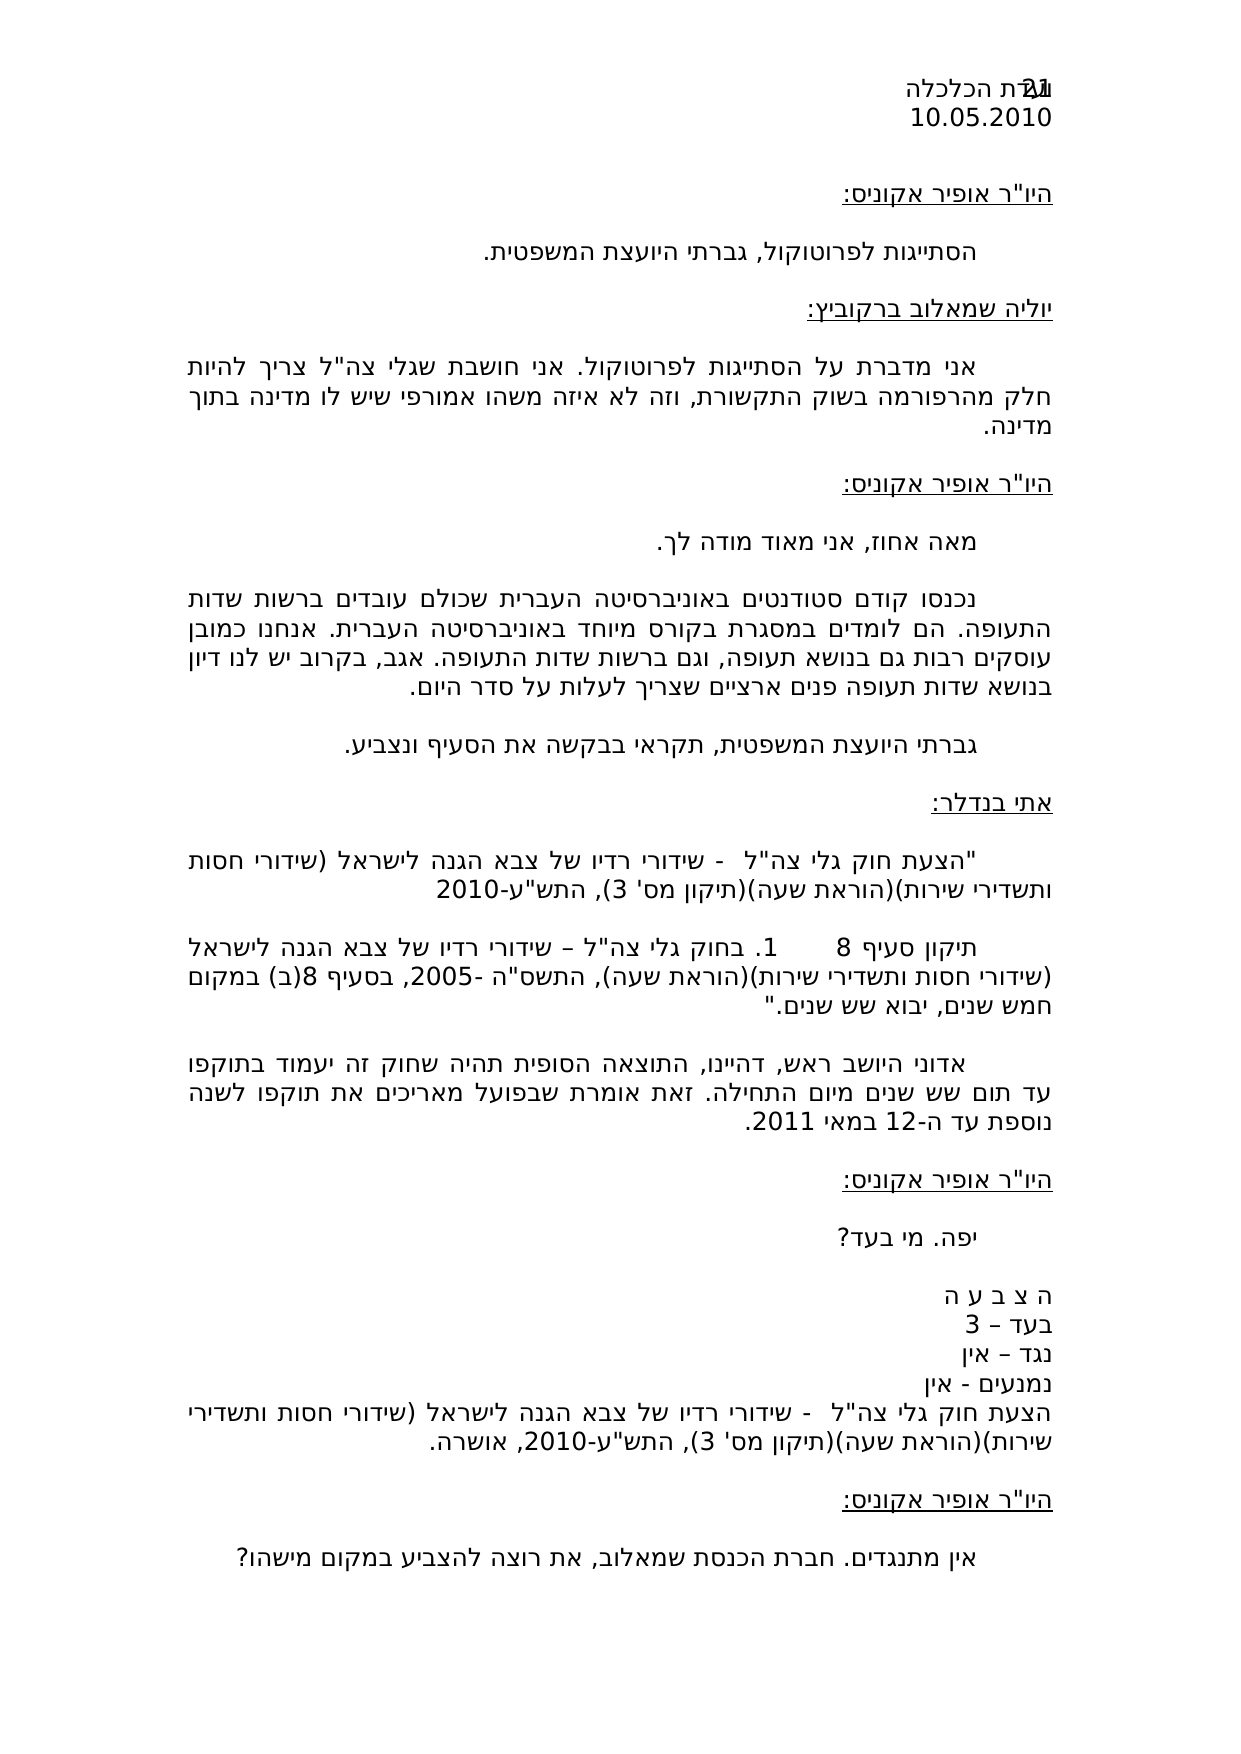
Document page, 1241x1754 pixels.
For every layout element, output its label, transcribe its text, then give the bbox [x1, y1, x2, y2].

text אין מתנגדים. חברת הכנסת שמאלוב, את רוצה להצביע במקום מישהו? [187, 1543, 1053, 1572]
text אני מדברת על הסתייגות לפרוטוקול. אני חושבת שגלי צה"ל צריך להיות חלק מהרפורמה בשוק התקשורת, וזה לא איזה משהו אמורפי שיש לו מדינה בתוך מדינה. [187, 352, 1053, 440]
text בעד – 3 [187, 1310, 1053, 1339]
text אתי בנדלר: [187, 788, 1053, 817]
text יוליה שמאלוב ברקוביץ: [187, 294, 1053, 324]
text נמנעים - אין [187, 1369, 1053, 1398]
text היו"ר אופיר אקוניס: [187, 1485, 1053, 1514]
text מאה אחוז, אני מאוד מודה לך. [187, 527, 1053, 556]
text יפה. מי בעד? [187, 1223, 1053, 1252]
text נכנסו קודם סטודנטים באוניברסיטה העברית שכולם עובדים ברשות שדות התעופה. הם לומדים במסגרת בקורס מיוחד באוניברסיטה העברית. אנחנו כמובן עוסקים רבות גם בנושא תעופה, וגם ברשות שדות התעופה. אגב, בקרוב יש לנו דיון בנושא שדות תעופה פנים ארציים שצריך לעלות על סדר היום. [187, 584, 1053, 701]
text תיקון סעיף 8 1. בחוק גלי צה"ל – שידורי רדיו של צבא הגנה לישראל (שידורי חסות ותשדירי שירות)(הוראת שעה), התשס"ה -2005, בסעיף 8(ב) במקום חמש שנים, יבוא שש שנים." [187, 933, 1053, 1020]
text היו"ר אופיר אקוניס: [187, 179, 1053, 208]
text אדוני היושב ראש, דהיינו, התוצאה הסופית תהיה שחוק זה יעמוד בתוקפו עד תום שש שנים מיום התחילה. זאת אומרת שבפועל מאריכים את תוקפו לשנה נוספת עד ה-12 במאי 2011. [187, 1049, 1053, 1137]
text הצעת חוק גלי צה"ל - שידורי רדיו של צבא הגנה לישראל (שידורי חסות ותשדירי שירות)(הוראת שעה)(תיקון מס' 3), התש"ע-2010, אושרה. [187, 1398, 1053, 1456]
text היו"ר אופיר אקוניס: [187, 1165, 1053, 1194]
text גברתי היועצת המשפטית, תקראי בבקשה את הסעיף ונצביע. [187, 730, 1053, 759]
text הסתייגות לפרוטוקול, גברתי היועצת המשפטית. [187, 237, 1053, 266]
text היו"ר אופיר אקוניס: [187, 469, 1053, 498]
text ה צ ב ע ה [187, 1281, 1053, 1310]
text "הצעת חוק גלי צה"ל - שידורי רדיו של צבא הגנה לישראל (שידורי חסות ותשדירי שירות)(הוראת שעה)(תיקון מס' 3), התש"ע-2010 [187, 846, 1053, 904]
text נגד – אין [187, 1339, 1053, 1369]
